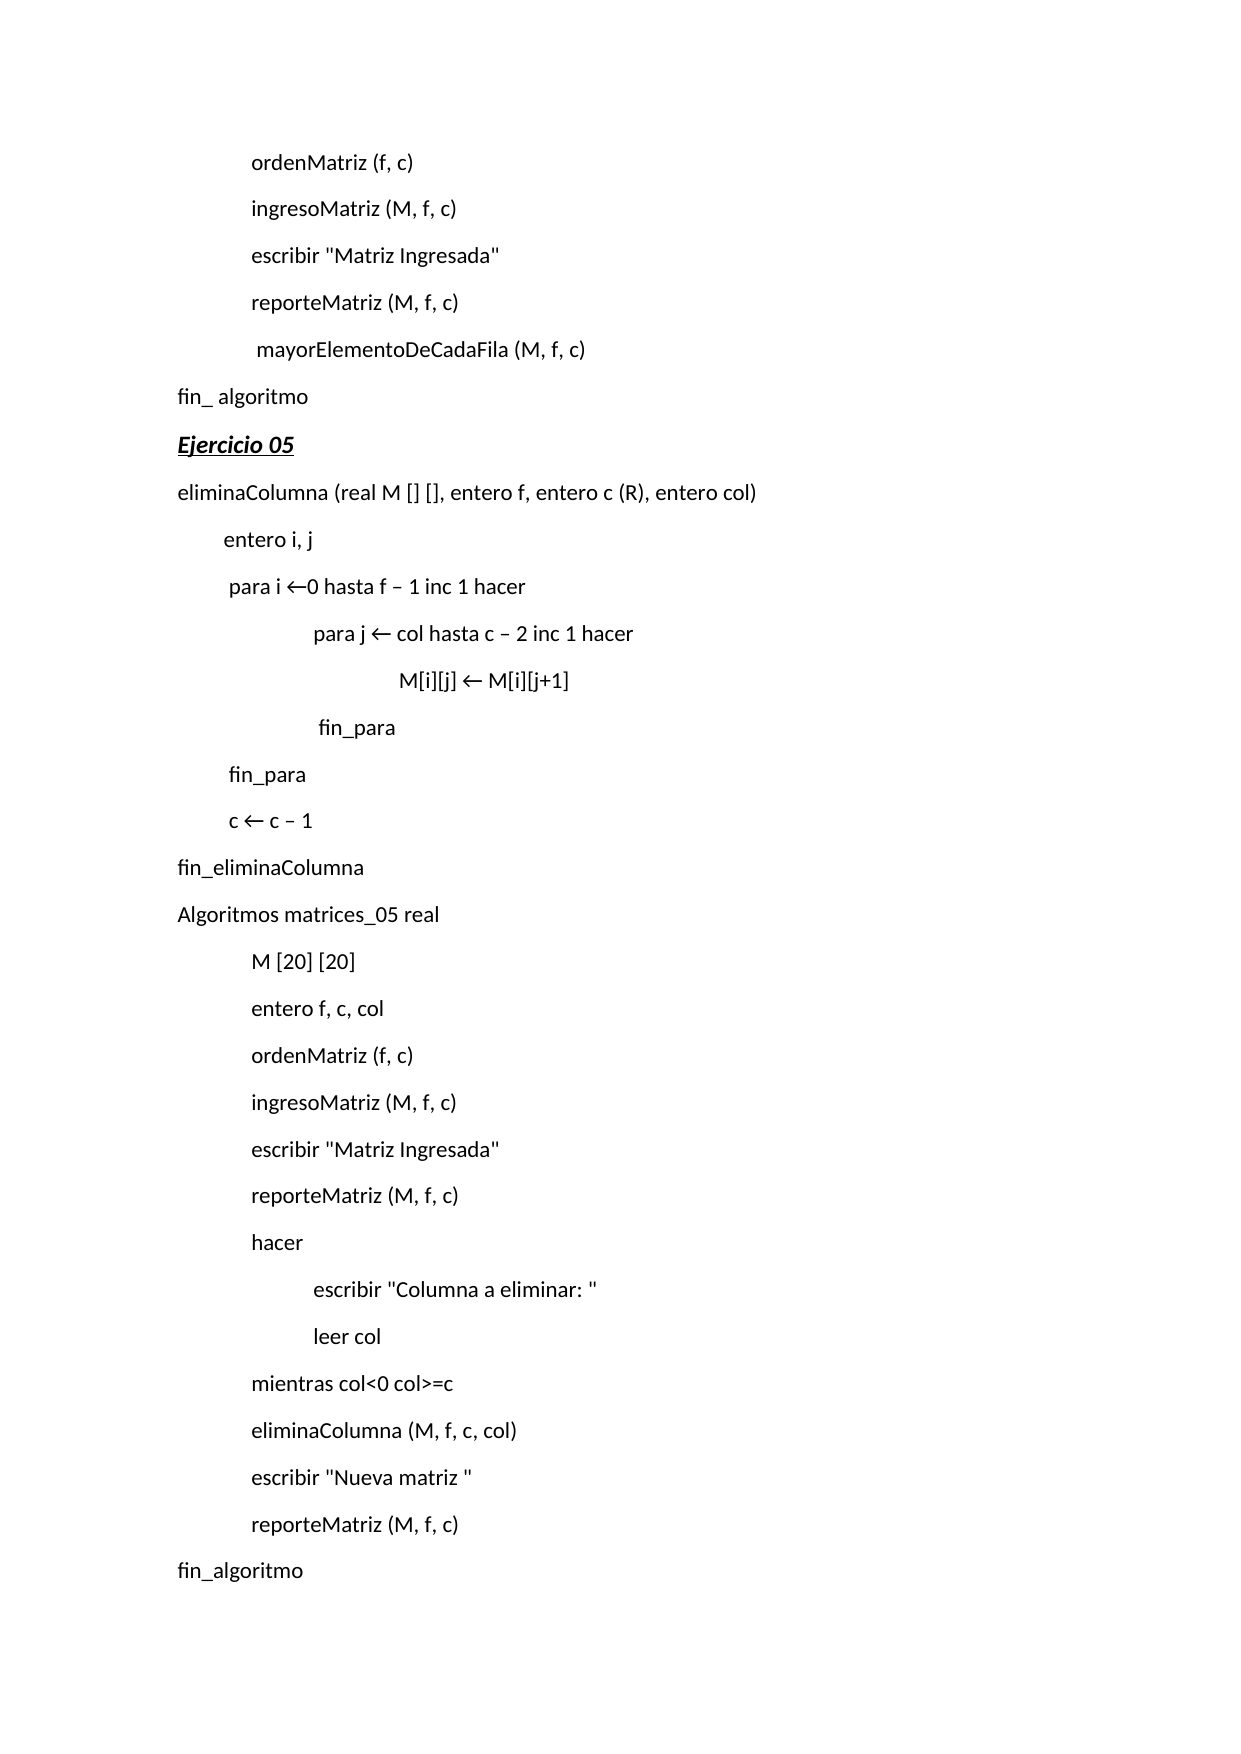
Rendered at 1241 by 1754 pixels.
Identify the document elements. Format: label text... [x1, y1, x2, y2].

text entero f, c, col [177, 994, 1063, 1022]
text ingresoMatriz (M, f, c) [177, 1088, 1063, 1116]
text reporteMatriz (M, f, c) [177, 288, 1063, 316]
text eliminaColumna (M, f, c, col) [177, 1416, 1063, 1444]
text mientras col<0 col>=c [177, 1369, 1063, 1397]
text reporteMatriz (M, f, c) [177, 1182, 1063, 1209]
text fin_ algoritmo [177, 382, 1063, 410]
text M [20] [20] [177, 947, 1063, 975]
text ordenMatriz (f, c) [177, 1041, 1063, 1069]
text hacer [177, 1228, 1063, 1256]
text reporteMatriz (M, f, c) [177, 1510, 1063, 1538]
text fin_algoritmo [177, 1557, 1063, 1584]
text escribir "Nueva matriz " [177, 1463, 1063, 1491]
text M[i][j] ← M[i][j+1] [177, 666, 1063, 694]
text escribir "Matriz Ingresada" [177, 241, 1063, 269]
text Algoritmos matrices_05 real [177, 900, 1063, 928]
text para i ←0 hasta f – 1 inc 1 hacer [177, 572, 1063, 600]
text leer col [177, 1322, 1063, 1350]
text fin_para [177, 713, 1063, 741]
text mayorElementoDeCadaFila (M, f, c) [177, 335, 1063, 363]
text Ejercicio 05 [177, 429, 1063, 459]
text fin_para [177, 760, 1063, 788]
text escribir "Columna a eliminar: " [177, 1275, 1063, 1303]
text fin_eliminaColumna [177, 853, 1063, 881]
text eliminaColumna (real M [] [], entero f, entero c (R), entero col) [177, 478, 1063, 506]
text c ← c – 1 [177, 807, 1063, 834]
text entero i, j [177, 525, 1063, 553]
text ingresoMatriz (M, f, c) [177, 194, 1063, 222]
text ordenMatriz (f, c) [177, 148, 1063, 176]
text escribir "Matriz Ingresada" [177, 1135, 1063, 1163]
text para j ← col hasta c – 2 inc 1 hacer [177, 619, 1063, 647]
